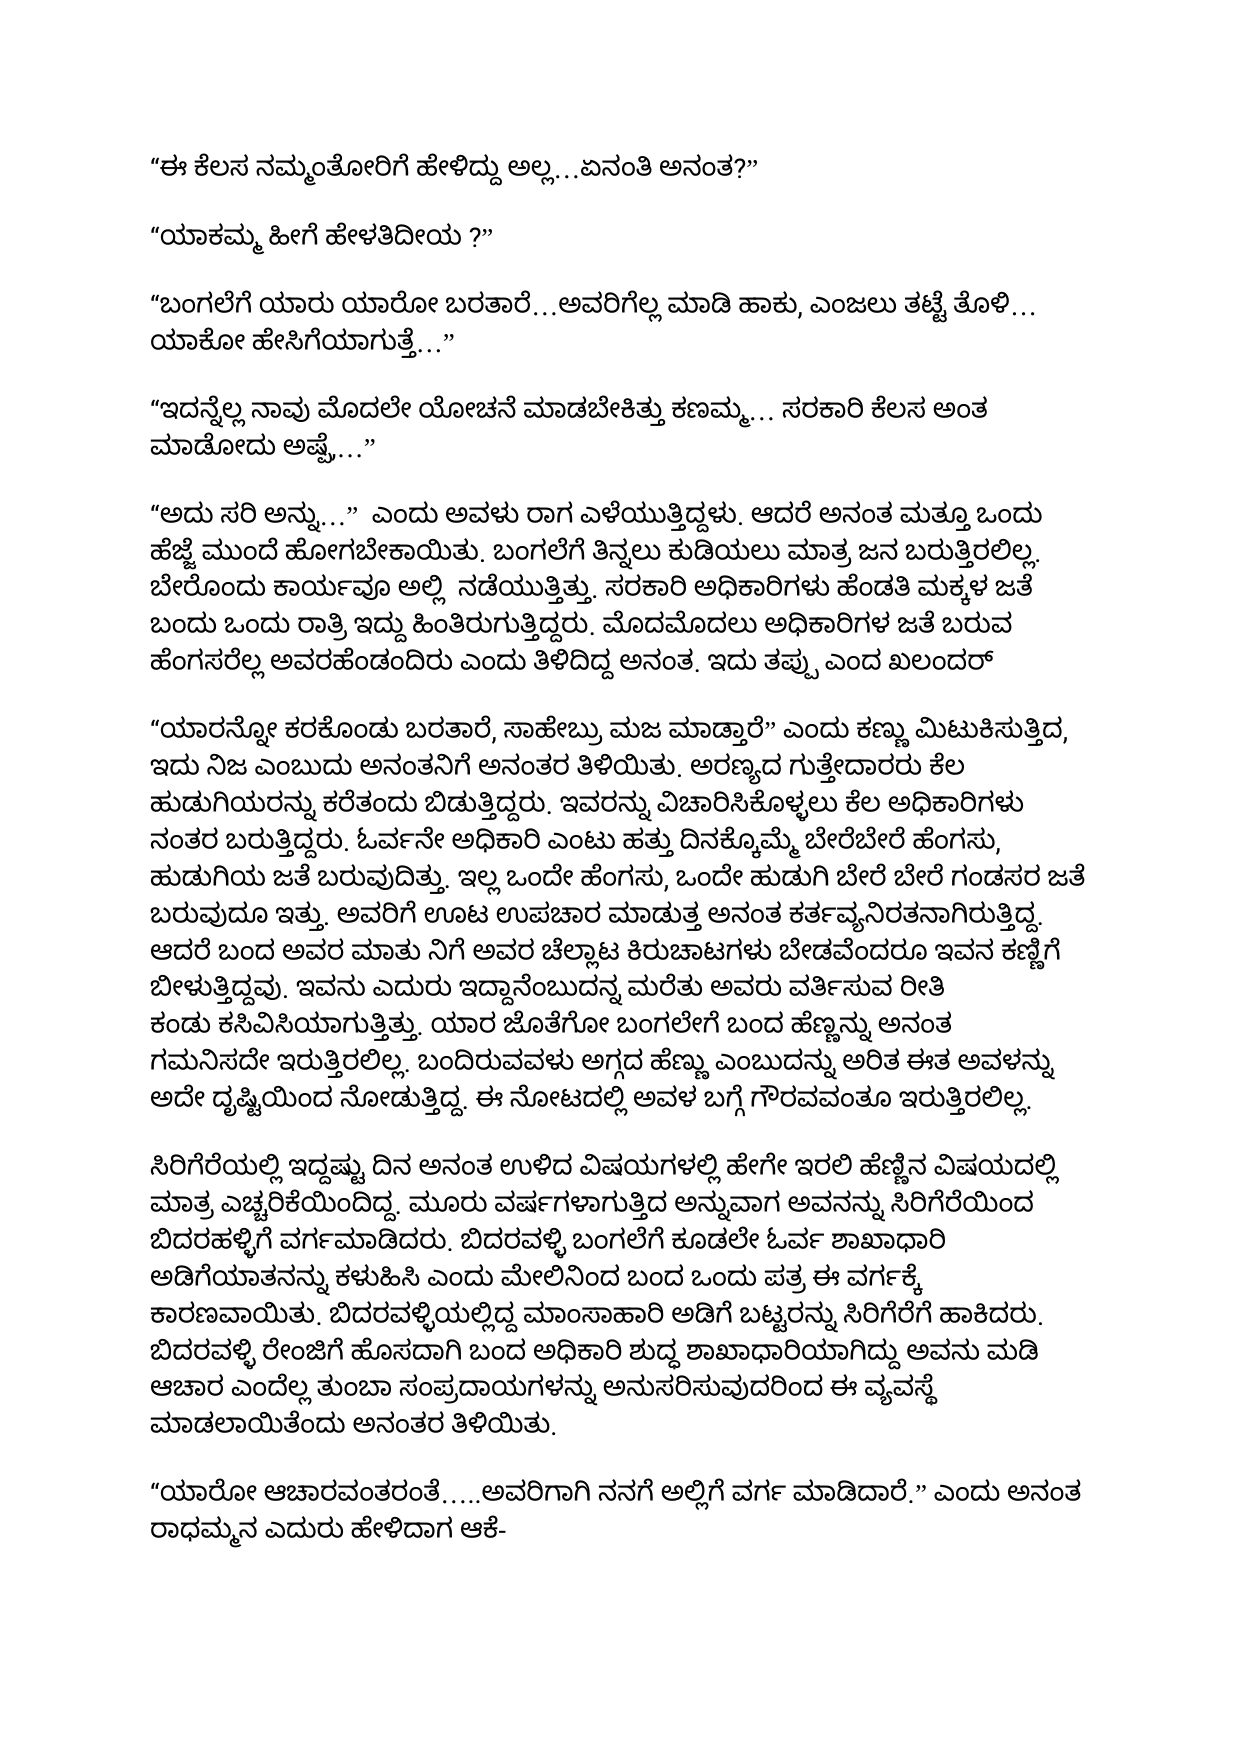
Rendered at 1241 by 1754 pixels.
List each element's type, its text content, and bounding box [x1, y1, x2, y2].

text “ಯಾಕಮ್ಮ ಹೀಗೆ ಹೇಳತಿದೀಯ ?” [150, 218, 1090, 255]
text “ಬಂಗಲೆಗೆ ಯಾರು ಯಾರೋ ಬರತಾರೆ…ಅವರಿಗೆಲ್ಲ ಮಾಡಿ ಹಾಕು, ಎಂಜಲು ತಟ್ಟೆ ತೊಳಿ… ಯಾಕೋ ಹೇಸಿಗೆಯಾಗುತ್ತೆ…” [150, 286, 1090, 360]
text “ಯಾರೋ ಆಚಾರವಂತರಂತೆ…..ಅವರಿಗಾಗಿ ನನಗೆ ಅಲ್ಲಿಗೆ ವರ್ಗ ಮಾಡಿದಾರೆ.” ಎಂದು ಅನಂತ ರಾಧಮ್ಮನ ಎದುರು ಹೇಳಿದಾಗ ಆಕೆ- [150, 1475, 1090, 1549]
text “ಯಾರನ್ನೋ ಕರಕೊಂಡು ಬರತಾರೆ, ಸಾಹೇಬ್ರು ಮಜ ಮಾಡ್ತಾರೆ” ಎಂದು ಕಣ್ಣು ಮಿಟುಕಿಸುತ್ತಿದ, ಇದು ನಿಜ ಎಂಬುದು ಅನಂತನಿಗೆ ಅನಂತರ ತಿಳಿಯಿತು. ಅರಣ್ಯದ ಗುತ್ತೇದಾರರು ಕೆಲ ಹುಡುಗಿಯರನ್ನು ಕರೆತಂದು ಬಿಡುತ್ತಿದ್ದರು. ಇವರನ್ನು ವಿಚಾರಿಸಿಕೊಳ್ಳಲು ಕೆಲ ಅಧಿಕಾರಿಗಳು ನಂತರ ಬರುತ್ತಿದ್ದರು. ಓರ್ವನೇ ಅಧಿಕಾರಿ ಎಂಟು ಹತ್ತು ದಿನಕ್ಕೊಮ್ಮೆ ಬೇರೆಬೇರೆ ಹೆಂಗಸು, ಹುಡುಗಿಯ ಜತೆ ಬರುವುದಿತ್ತು. ಇಲ್ಲ ಒಂದೇ ಹೆಂಗಸು, ಒಂದೇ ಹುಡುಗಿ ಬೇರೆ ಬೇರೆ ಗಂಡಸರ ಜತೆ ಬರುವುದೂ ಇತ್ತು. ಅವರಿಗೆ ಊಟ ಉಪಚಾರ ಮಾಡುತ್ತ ಅನಂತ ಕರ್ತವ್ಯನಿರತನಾಗಿರುತ್ತಿದ್ದ. ಆದರೆ ಬಂದ ಅವರ ಮಾತು ನಿಗೆ ಅವರ ಚೆಲ್ಲಾಟ ಕಿರುಚಾಟಗಳು ಬೇಡವೆಂದರೂ ಇವನ ಕಣ್ಣಿಗೆ ಬೀಳುತ್ತಿದ್ದವು. ಇವನು ಎದುರು ಇದ್ದಾನೆಂಬುದನ್ನ ಮರೆತು ಅವರು ವರ್ತಿಸುವ ರೀತಿ ಕಂಡು ಕಸಿವಿಸಿಯಾಗುತ್ತಿತ್ತು. ಯಾರ ಜೊತೆಗೋ ಬಂಗಲೇಗೆ ಬಂದ ಹೆಣ್ಣನ್ನು ಅನಂತ ಗಮನಿಸದೇ ಇರುತ್ತಿರಲಿಲ್ಲ. ಬಂದಿರುವವಳು ಅಗ್ಗದ ಹೆಣ್ಣು ಎಂಬುದನ್ನು ಅರಿತ ಈತ ಅವಳನ್ನು ಅದೇ ದೃಷ್ಟಿಯಿಂದ ನೋಡುತ್ತಿದ್ದ. ಈ ನೋಟದಲ್ಲಿ ಅವಳ ಬಗ್ಗೆ ಗೌರವವಂತೂ ಇರುತ್ತಿರಲಿಲ್ಲ. [150, 712, 1090, 1117]
text “ಅದು ಸರಿ ಅನ್ನು…” ಎಂದು ಅವಳು ರಾಗ ಎಳೆಯುತ್ತಿದ್ದಳು. ಆದರೆ ಅನಂತ ಮತ್ತೂ ಒಂದು ಹೆಜ್ಜೆ ಮುಂದೆ ಹೋಗಬೇಕಾಯಿತು. ಬಂಗಲೆಗೆ ತಿನ್ನಲು ಕುಡಿಯಲು ಮಾತ್ರ ಜನ ಬರುತ್ತಿರಲಿಲ್ಲ. ಬೇರೊಂದು ಕಾರ್ಯವೂ ಅಲ್ಲಿ ನಡೆಯುತ್ತಿತ್ತು. ಸರಕಾರಿ ಅಧಿಕಾರಿಗಳು ಹೆಂಡತಿ ಮಕ್ಕಳ ಜತೆ ಬಂದು ಒಂದು ರಾತ್ರಿ ಇದ್ದು ಹಿಂತಿರುಗುತ್ತಿದ್ದರು. ಮೊದಮೊದಲು ಅಧಿಕಾರಿಗಳ ಜತೆ ಬರುವ ಹೆಂಗಸರೆಲ್ಲ ಅವರಹೆಂಡಂದಿರು ಎಂದು ತಿಳಿದಿದ್ದ ಅನಂತ. ಇದು ತಪ್ಪು ಎಂದ ಖಲಂದರ್ [150, 496, 1090, 681]
text “ಈ ಕೆಲಸ ನಮ್ಮಂತೋರಿಗೆ ಹೇಳಿದ್ದು ಅಲ್ಲ…ಏನಂತಿ ಅನಂತ?” [150, 150, 1090, 187]
text ಸಿರಿಗೆರೆಯಲ್ಲಿ ಇದ್ದಷ್ಟು ದಿನ ಅನಂತ ಉಳಿದ ವಿಷಯಗಳಲ್ಲಿ ಹೇಗೇ ಇರಲಿ ಹೆಣ್ಣಿನ ವಿಷಯದಲ್ಲಿ ಮಾತ್ರ ಎಚ್ಚರಿಕೆಯಿಂದಿದ್ದ. ಮೂರು ವರ್ಷಗಳಾಗುತ್ತಿದ ಅನ್ನುವಾಗ ಅವನನ್ನು ಸಿರಿಗೆರೆಯಿಂದ ಬಿದರಹಳ್ಳಿಗೆ ವರ್ಗಮಾಡಿದರು. ಬಿದರವಳ್ಳಿ ಬಂಗಲೆಗೆ ಕೂಡಲೇ ಓರ್ವ ಶಾಖಾಧಾರಿ ಅಡಿಗೆಯಾತನನ್ನು ಕಳುಹಿಸಿ ಎಂದು ಮೇಲಿನಿಂದ ಬಂದ ಒಂದು ಪತ್ರ ಈ ವರ್ಗಕ್ಕೆ ಕಾರಣವಾಯಿತು. ಬಿದರವಳ್ಳಿಯಲ್ಲಿದ್ದ ಮಾಂಸಾಹಾರಿ ಅಡಿಗೆ ಬಟ್ಟರನ್ನು ಸಿರಿಗೆರೆಗೆ ಹಾಕಿದರು. ಬಿದರವಳ್ಳಿ ರೇಂಜಿಗೆ ಹೊಸದಾಗಿ ಬಂದ ಅಧಿಕಾರಿ ಶುದ್ಧ ಶಾಖಾಧಾರಿಯಾಗಿದ್ದು ಅವನು ಮಡಿ ಆಚಾರ ಎಂದೆಲ್ಲ ತುಂಬಾ ಸಂಪ್ರದಾಯಗಳನ್ನು ಅನುಸರಿಸುವುದರಿಂದ ಈ ವ್ಯವಸ್ಥೆ ಮಾಡಲಾಯಿತೆಂದು ಅನಂತರ ತಿಳಿಯಿತು. [150, 1149, 1090, 1444]
text “ಇದನ್ನೆಲ್ಲ ನಾವು ಮೊದಲೇ ಯೋಚನೆ ಮಾಡಬೇಕಿತ್ತು ಕಣಮ್ಮ… ಸರಕಾರಿ ಕೆಲಸ ಅಂತ ಮಾಡೋದು ಅಷ್ಪೆ,…” [150, 391, 1090, 465]
